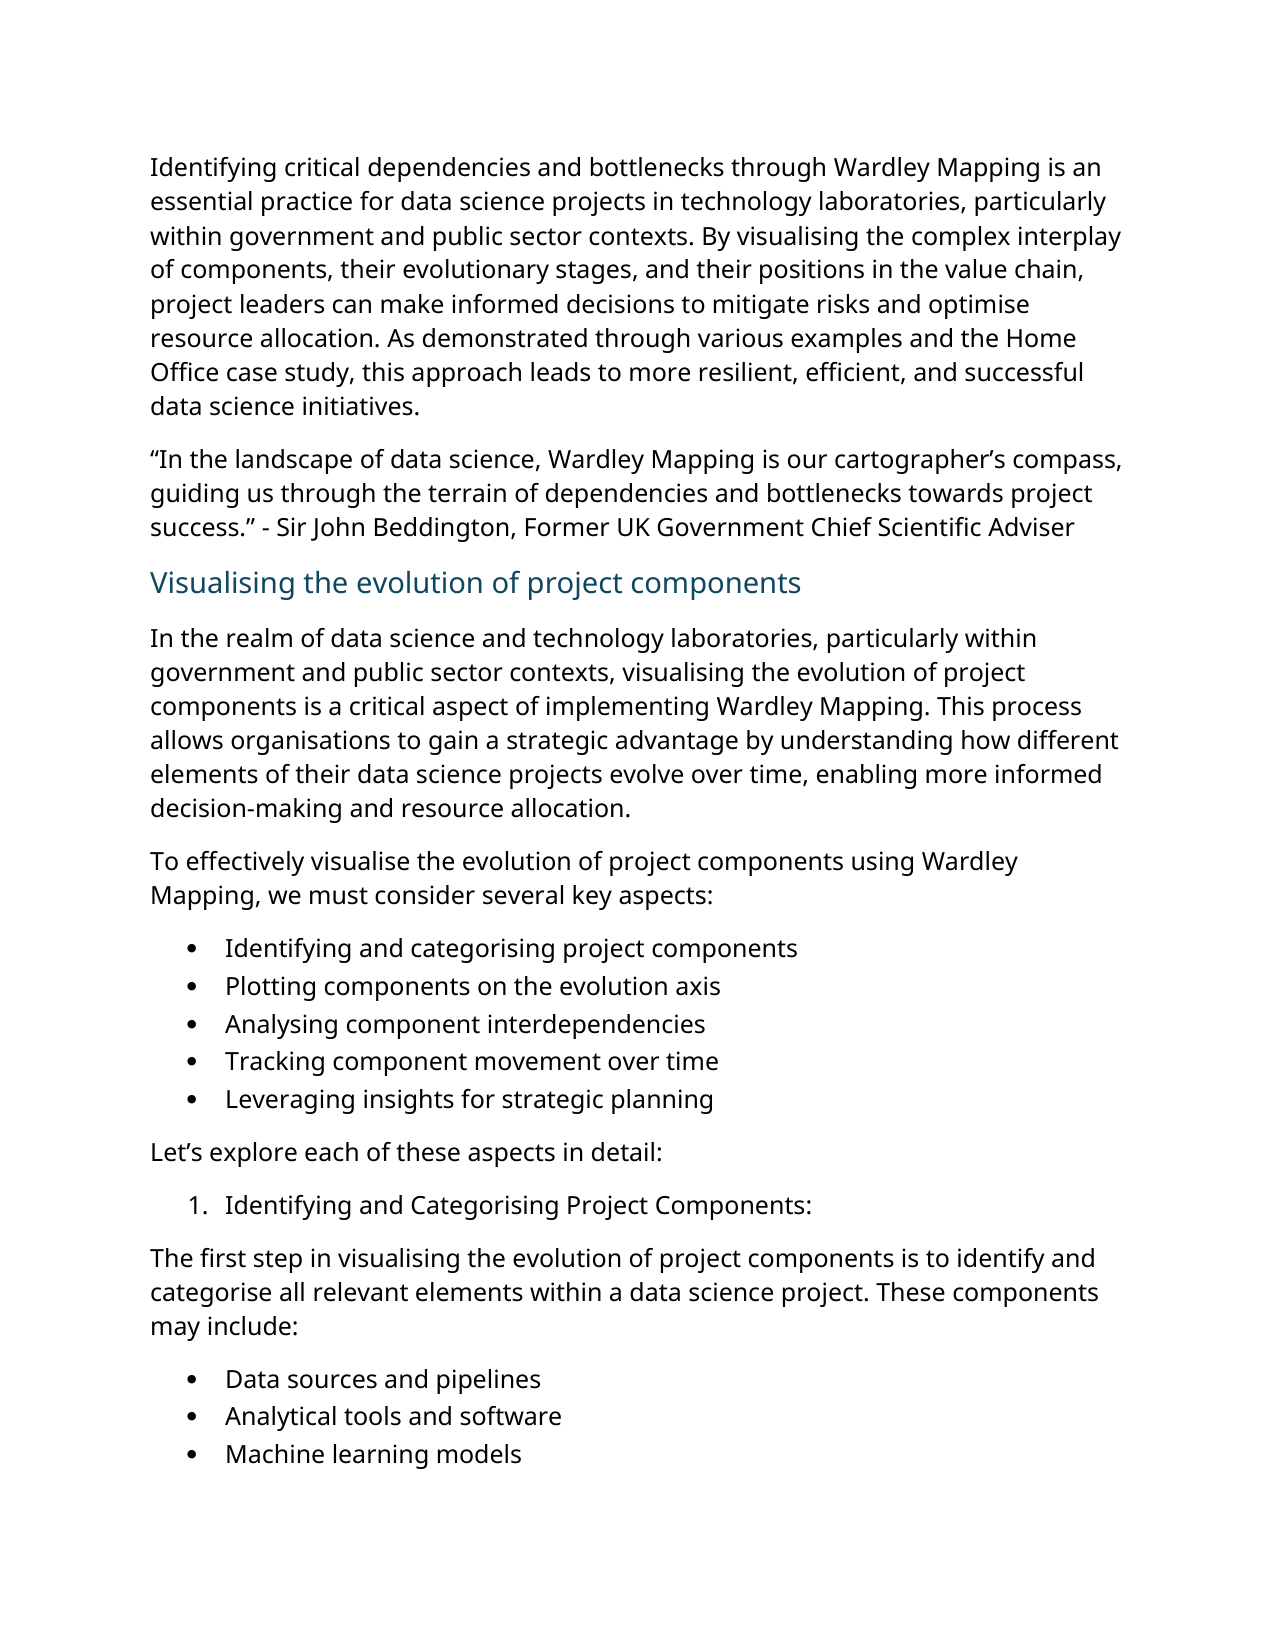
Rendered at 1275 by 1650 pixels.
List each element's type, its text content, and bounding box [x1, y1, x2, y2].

text Let’s explore each of these aspects in detail: [150, 1135, 1125, 1169]
list Tracking component movement over time [187, 1044, 1125, 1078]
text In the realm of data science and technology laboratories, particularly within government and public sector contexts, visualising the evolution of project components is a critical aspect of implementing Wardley Mapping. This process allows organisations to gain a strategic advantage by understanding how different elements of their data science projects evolve over time, enabling more informed decision-making and resource allocation. [150, 621, 1125, 825]
list Data sources and pipelines [187, 1361, 1125, 1395]
list Identifying and categorising project components [187, 931, 1125, 965]
list Machine learning models [187, 1437, 1125, 1471]
text Identifying critical dependencies and bottlenecks through Wardley Mapping is an essential practice for data science projects in technology laboratories, particularly within government and public sector contexts. By visualising the complex interplay of components, their evolutionary stages, and their positions in the value chain, project leaders can make informed decisions to mitigate risks and optimise resource allocation. As demonstrated through various examples and the Home Office case study, this approach leads to more resilient, efficient, and successful data science initiatives. [150, 150, 1125, 422]
text The first step in visualising the evolution of project components is to identify and categorise all relevant elements within a data science project. These components may include: [150, 1240, 1125, 1342]
list Leveraging insights for strategic planning [187, 1082, 1125, 1116]
subtitle Visualising the evolution of project components [150, 562, 1125, 602]
list Identifying and Categorising Project Components: [187, 1187, 1125, 1222]
text “In the landscape of data science, Wardley Mapping is our cartographer’s compass, guiding us through the terrain of dependencies and bottlenecks towards project success.” - Sir John Beddington, Former UK Government Chief Scientific Adviser [150, 441, 1125, 543]
list Analytical tools and software [187, 1399, 1125, 1433]
list Plotting components on the evolution axis [187, 968, 1125, 1002]
list Analysing component interdependencies [187, 1006, 1125, 1040]
text To effectively visualise the evolution of project components using Wardley Mapping, we must consider several key aspects: [150, 844, 1125, 912]
